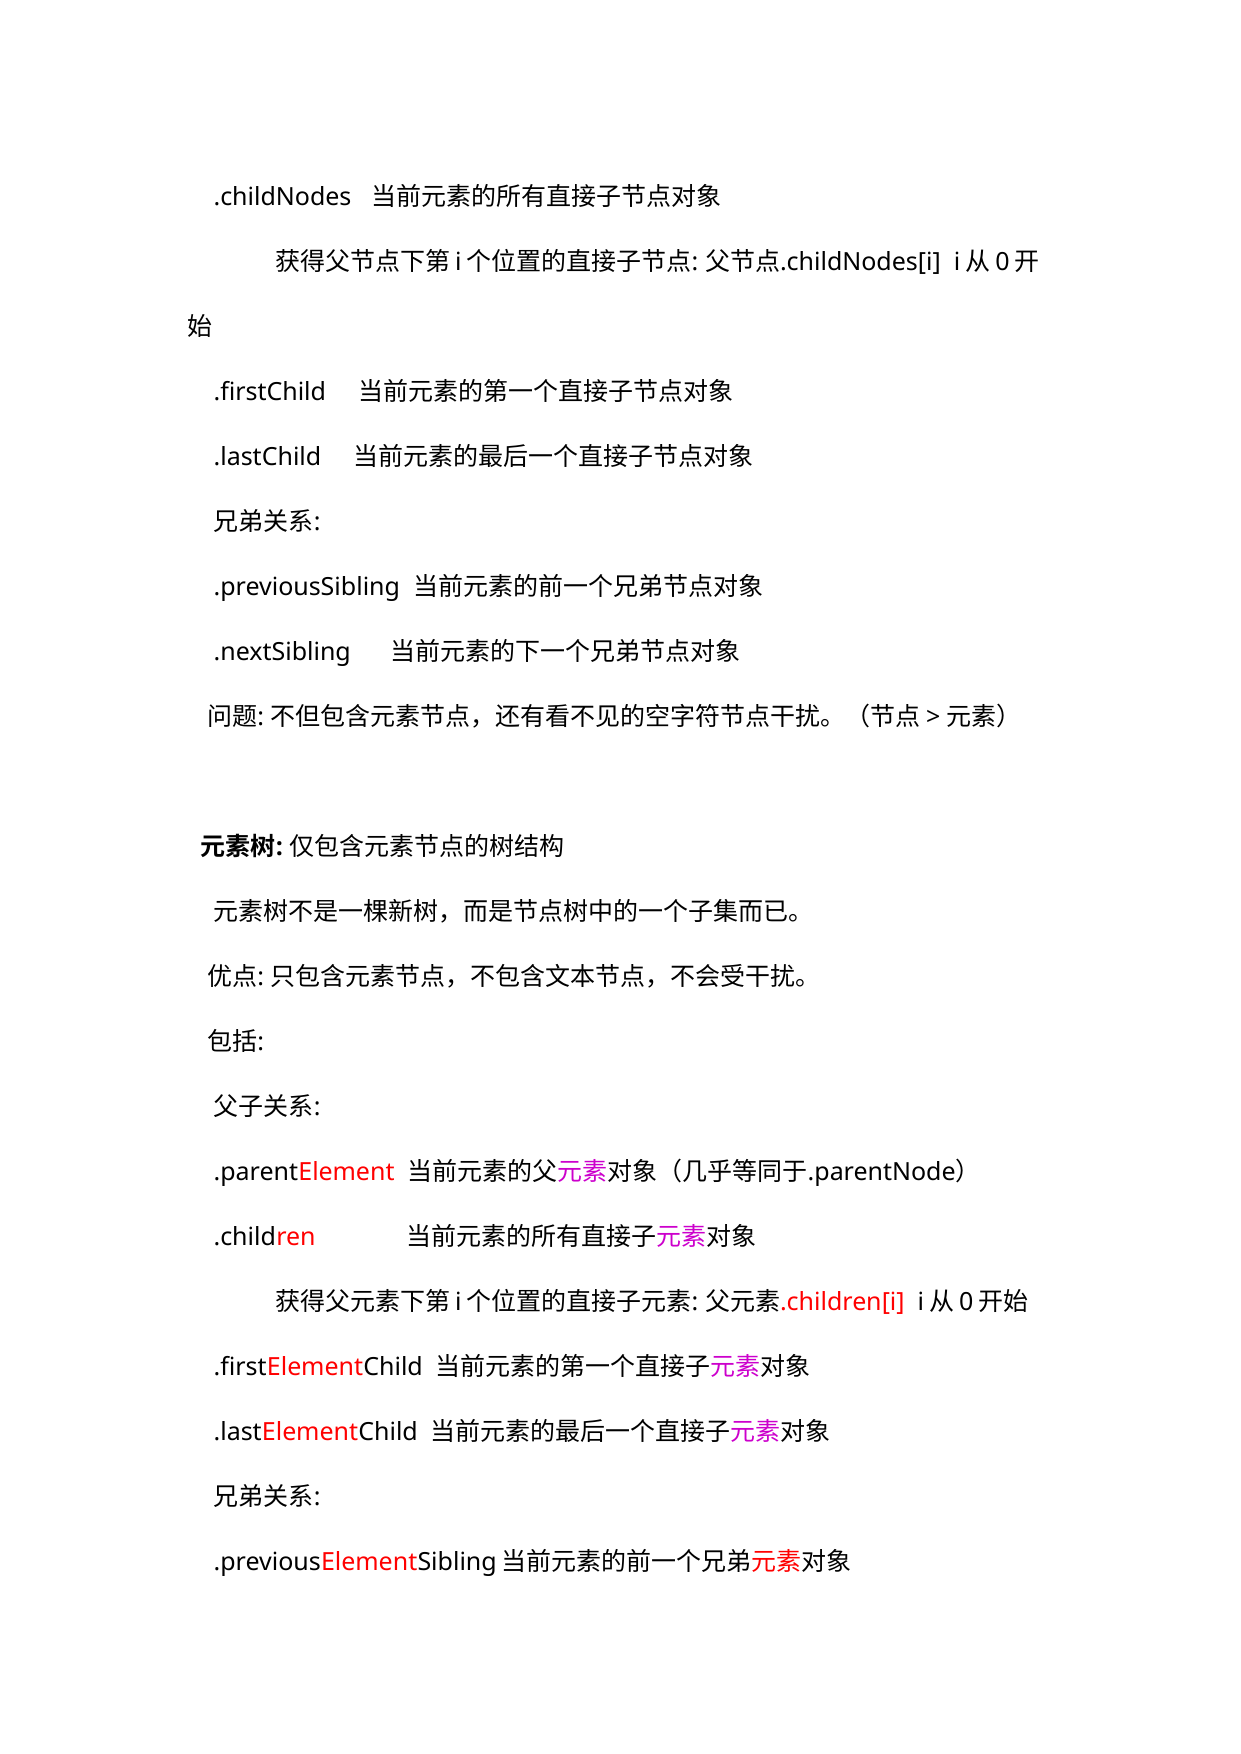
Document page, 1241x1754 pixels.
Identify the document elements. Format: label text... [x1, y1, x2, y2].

text .firstElementChild 当前元素的第一个直接子元素对象 [187, 1332, 1053, 1397]
text 问题: 不但包含元素节点，还有看不见的空字符节点干扰。（节点 > 元素） [187, 682, 1053, 747]
text 获得父元素下第i个位置的直接子元素: 父元素.children[i] i从0开始 [187, 1267, 1053, 1332]
text .nextSibling 当前元素的下一个兄弟节点对象 [187, 617, 1053, 682]
text .children 当前元素的所有直接子元素对象 [187, 1202, 1053, 1267]
text .previousSibling 当前元素的前一个兄弟节点对象 [187, 552, 1053, 617]
text 获得父节点下第i个位置的直接子节点: 父节点.childNodes[i] i从0开始 [187, 227, 1053, 357]
text .firstChild 当前元素的第一个直接子节点对象 [187, 357, 1053, 422]
text 元素树: 仅包含元素节点的树结构 [187, 812, 1053, 877]
text .parentElement 当前元素的父元素对象（几乎等同于.parentNode） [187, 1137, 1053, 1202]
text 元素树不是一棵新树，而是节点树中的一个子集而已。 [187, 877, 1053, 942]
text 父子关系: [187, 1072, 1053, 1137]
text 兄弟关系: [187, 487, 1053, 552]
text .childNodes 当前元素的所有直接子节点对象 [187, 162, 1053, 227]
text 包括: [187, 1007, 1053, 1072]
text .lastElementChild 当前元素的最后一个直接子元素对象 [187, 1397, 1053, 1462]
text 优点: 只包含元素节点，不包含文本节点，不会受干扰。 [187, 942, 1053, 1007]
text .previousElementSibling当前元素的前一个兄弟元素对象 [187, 1527, 1053, 1592]
text 兄弟关系: [187, 1462, 1053, 1527]
text .lastChild 当前元素的最后一个直接子节点对象 [187, 422, 1053, 487]
